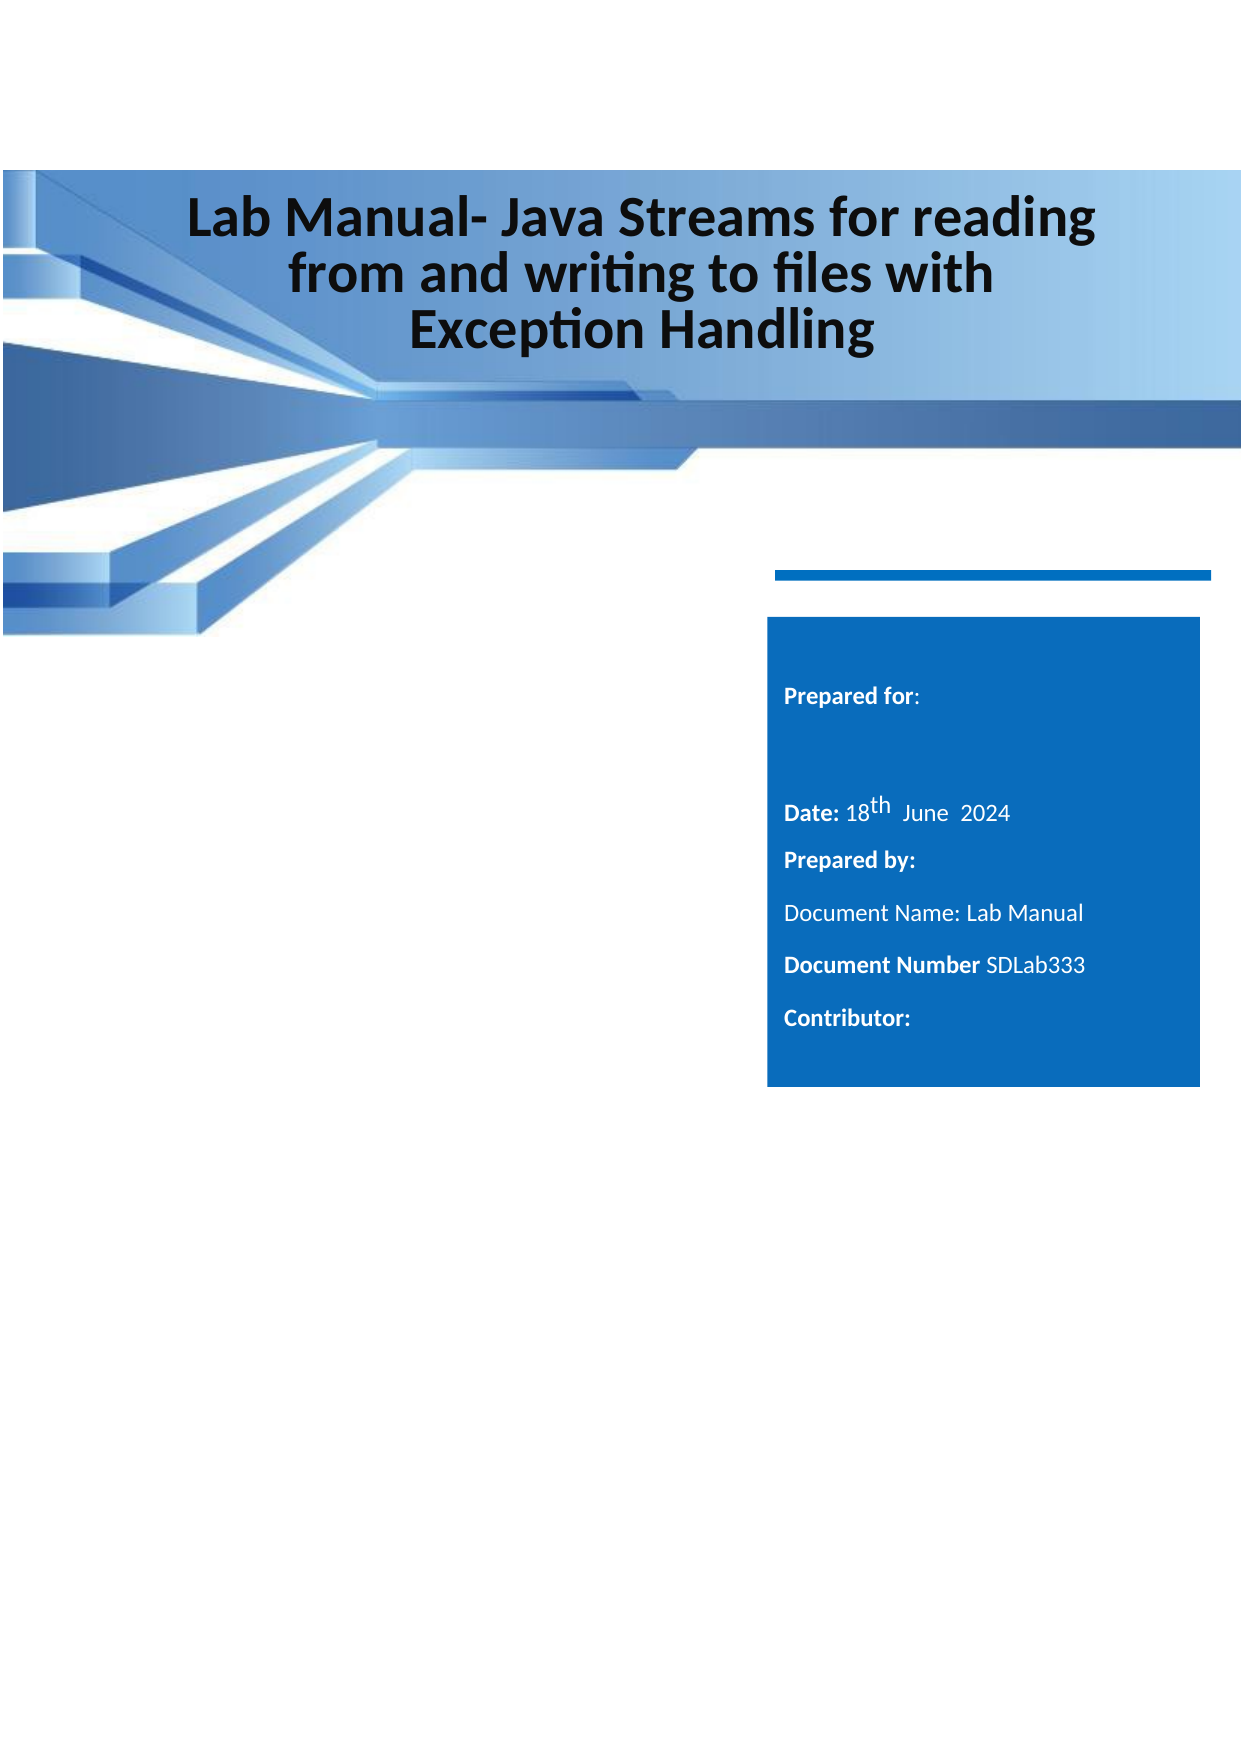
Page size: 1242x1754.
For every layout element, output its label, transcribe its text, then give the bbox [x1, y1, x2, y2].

text Prepared by: [784, 845, 1126, 875]
text Document Name: Lab Manual Document Number SDLab333 [784, 897, 1126, 980]
picture [768, 648, 1199, 1048]
text Prepared for: [784, 680, 1152, 711]
text Date: 18th June 2024 [784, 789, 1152, 827]
text Contributor: [784, 1002, 1152, 1033]
text Lab Manual- Java Streams for reading from and writing to files with Exception Handling [170, 189, 1114, 358]
picture [3, 170, 1241, 637]
